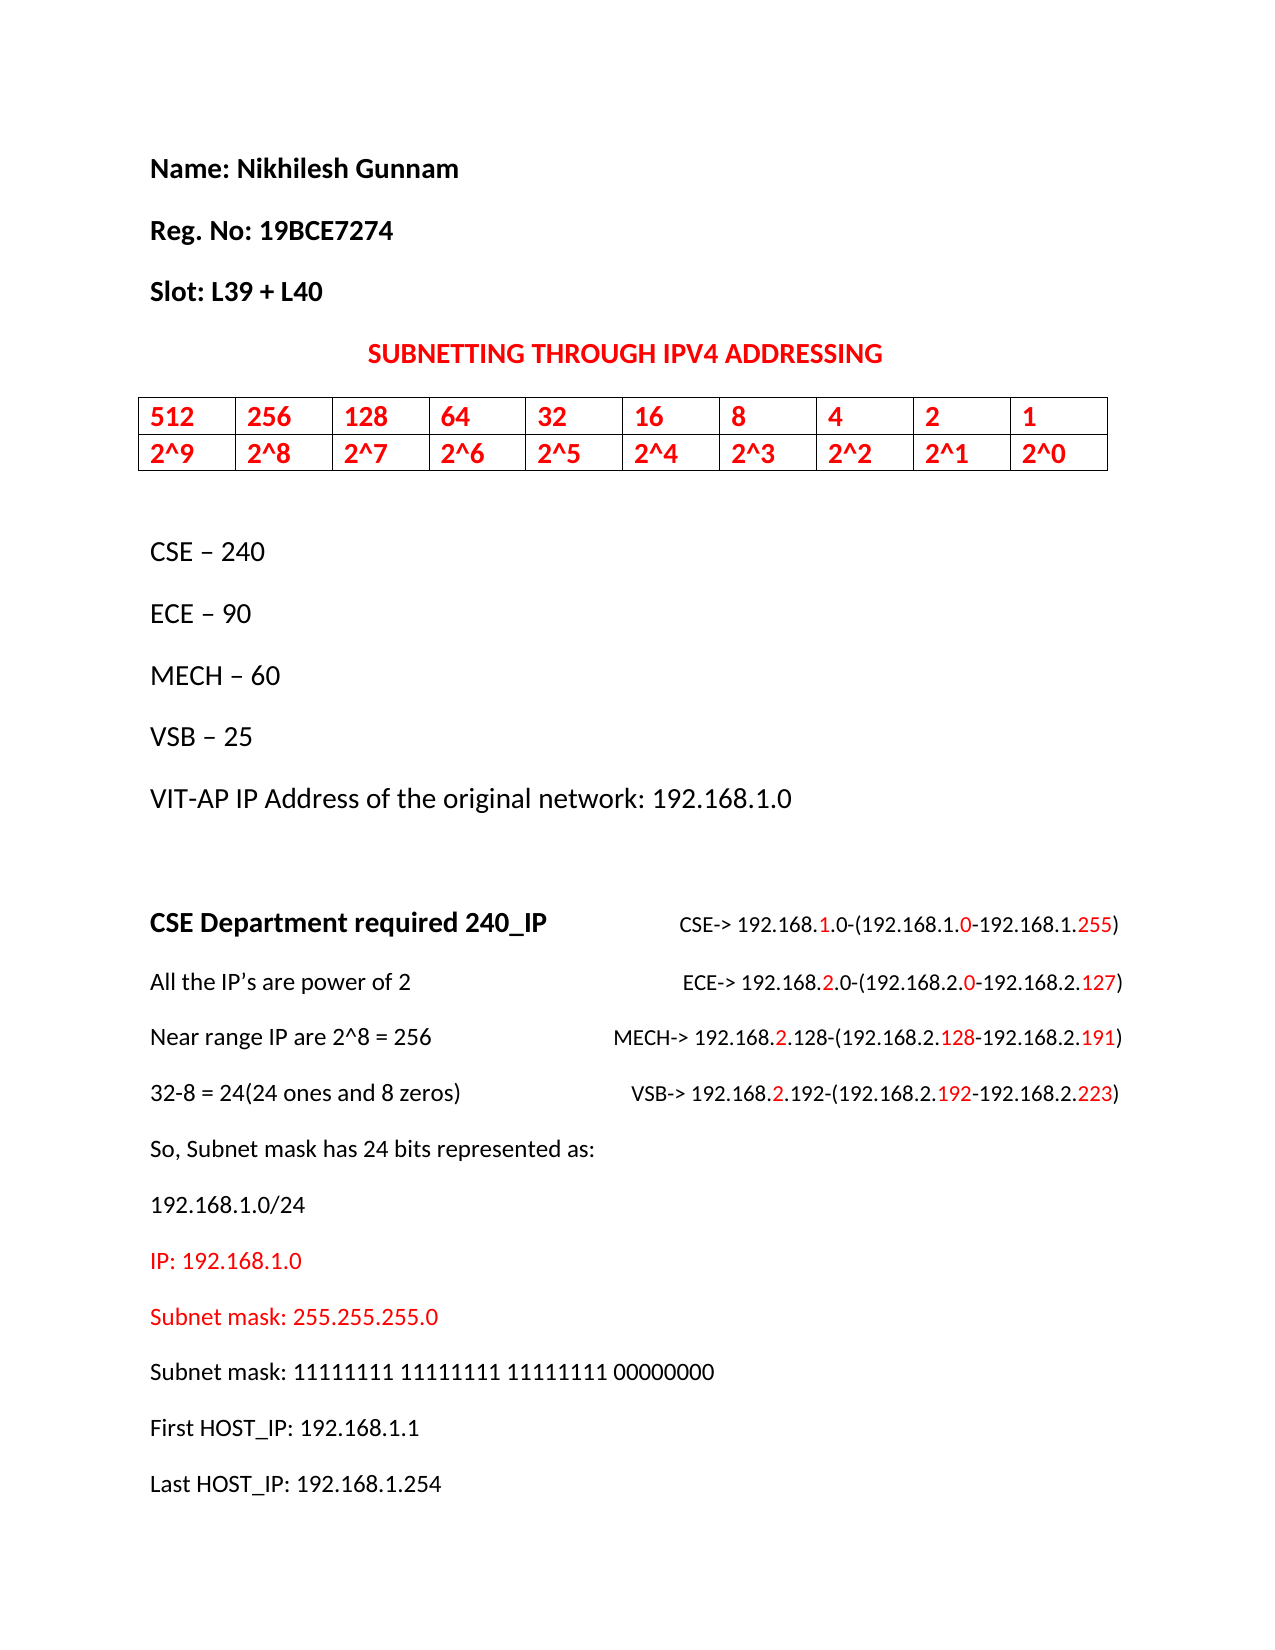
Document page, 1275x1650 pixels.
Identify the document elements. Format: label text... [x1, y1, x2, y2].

text VIT-AP IP Address of the original network: 192.168.1.0 [150, 780, 1125, 816]
table_header 4 [817, 398, 913, 434]
text CSE Department required 240_IP CSE-> 192.168.1.0-(192.168.1.0-192.168.1.255) [150, 904, 1125, 939]
text CSE – 240 [150, 533, 1125, 569]
table_header 64 [430, 398, 525, 434]
text 192.168.1.0/24 [150, 1189, 1125, 1219]
text Last HOST_IP: 192.168.1.254 [150, 1468, 1125, 1499]
table_cell 2^4 [623, 435, 719, 470]
text ECE – 90 [150, 595, 1125, 631]
table_header 512 [139, 398, 235, 434]
text 32-8 = 24(24 ones and 8 zeros) VSB-> 192.168.2.192-(192.168.2.192-192.168.2.223) [150, 1077, 1125, 1108]
text Slot: L39 + L40 [150, 273, 1125, 309]
text SUBNETTING THROUGH IPV4 ADDRESSING [150, 335, 1125, 371]
text All the IP’s are power of 2 ECE-> 192.168.2.0-(192.168.2.0-192.168.2.127) [150, 966, 1125, 996]
text MECH – 60 [150, 657, 1125, 692]
text First HOST_IP: 192.168.1.1 [150, 1412, 1125, 1443]
table_cell 2^7 [333, 435, 429, 470]
text Reg. No: 19BCE7274 [150, 212, 1125, 247]
table_cell 2^2 [817, 435, 913, 470]
table_header 256 [236, 398, 332, 434]
table_cell 2^0 [1011, 435, 1107, 470]
table_header 32 [526, 398, 622, 434]
text Subnet mask: 11111111 11111111 11111111 00000000 [150, 1356, 1125, 1387]
table_cell 2^1 [914, 435, 1010, 470]
table_cell 2^3 [720, 435, 816, 470]
text Name: Nikhilesh Gunnam [150, 150, 1125, 186]
text Subnet mask: 255.255.255.0 [150, 1301, 1125, 1331]
text So, Subnet mask has 24 bits represented as: [150, 1133, 1125, 1164]
table_header 2 [914, 398, 1010, 434]
table_cell 2^8 [236, 435, 332, 470]
table_header 128 [333, 398, 429, 434]
table_header 8 [720, 398, 816, 434]
table_cell 2^9 [139, 435, 235, 470]
table_header 1 [1011, 398, 1107, 434]
text IP: 192.168.1.0 [150, 1245, 1125, 1275]
table_cell 2^6 [430, 435, 525, 470]
table_header 16 [623, 398, 719, 434]
table_cell 2^5 [526, 435, 622, 470]
text VSB – 25 [150, 718, 1125, 754]
text Near range IP are 2^8 = 256 MECH-> 192.168.2.128-(192.168.2.128-192.168.2.191) [150, 1021, 1125, 1052]
